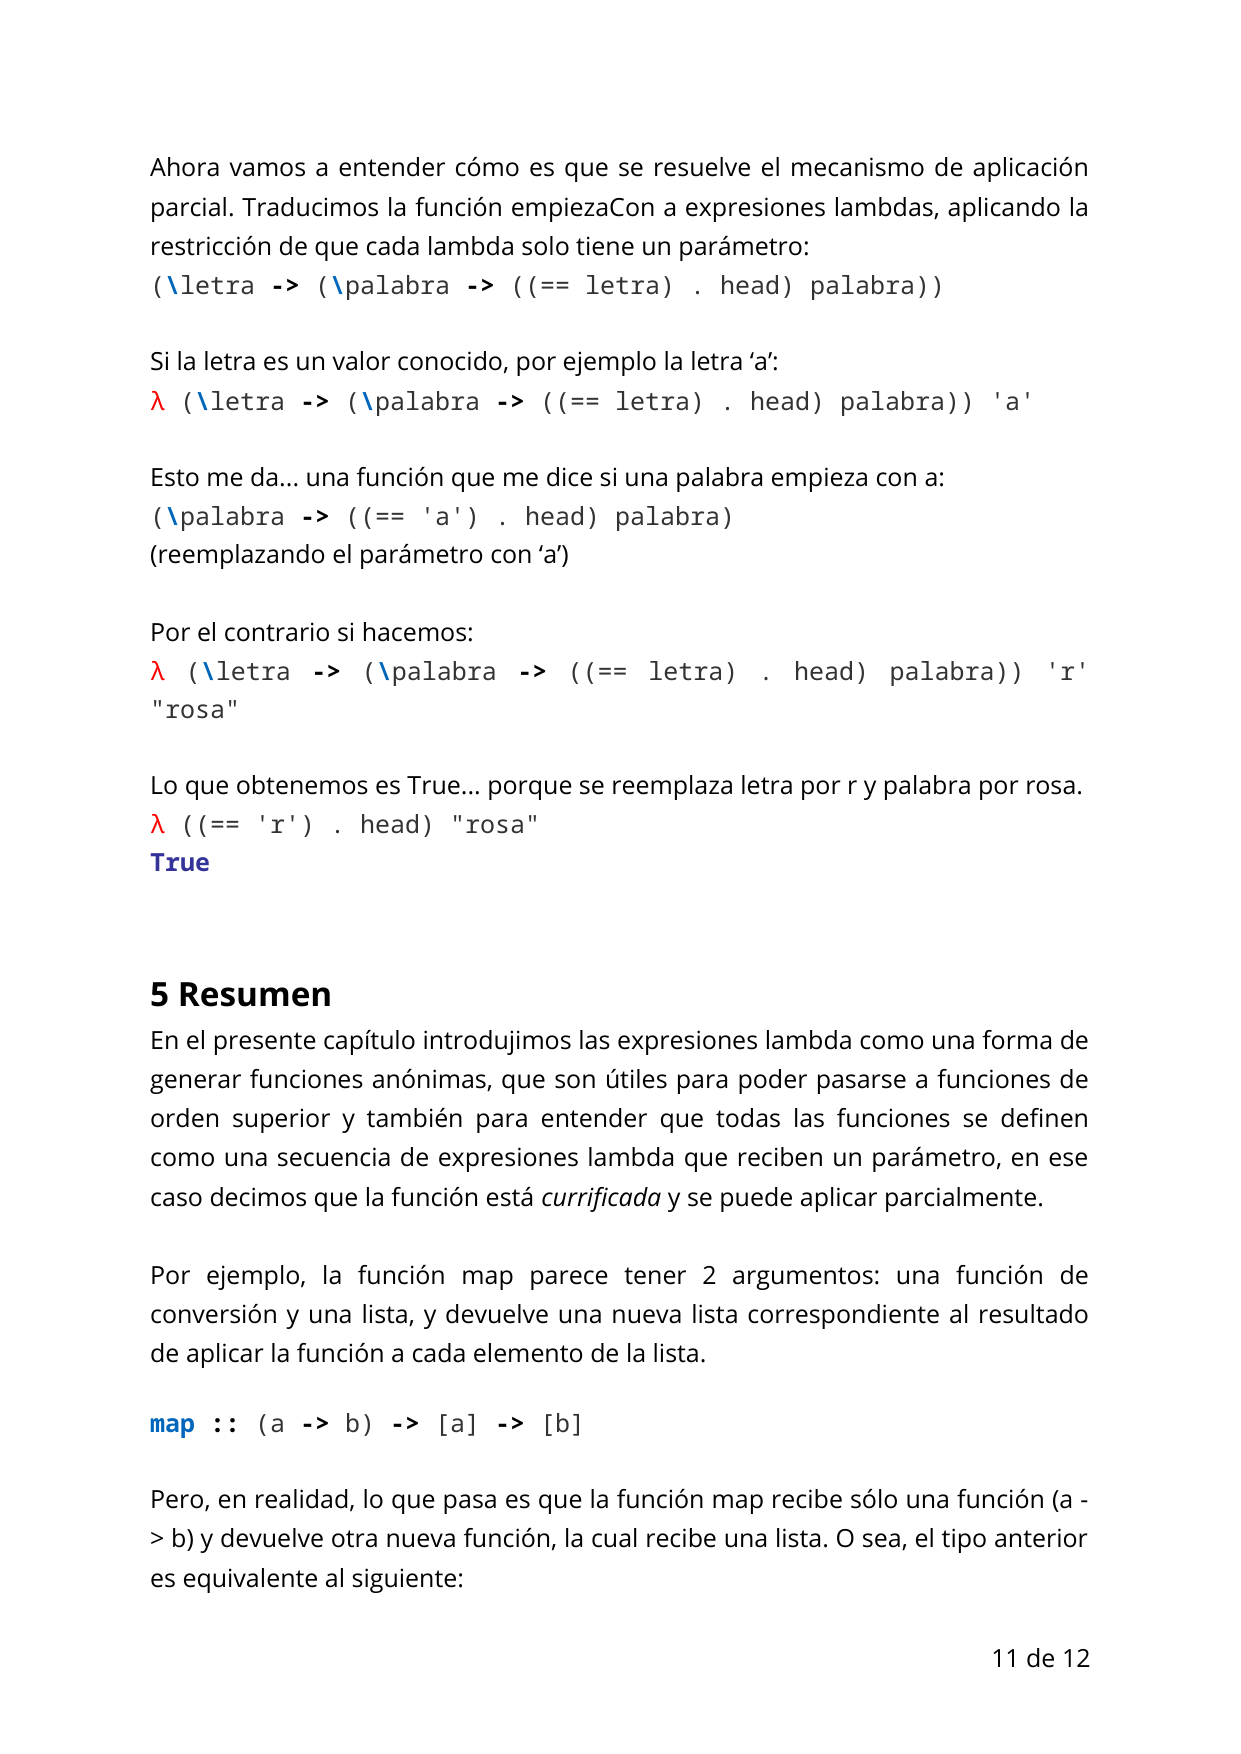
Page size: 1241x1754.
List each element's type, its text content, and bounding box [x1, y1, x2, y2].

text True [150, 844, 1090, 878]
text Por ejemplo, la función map parece tener 2 argumentos: una función de conversión y una lista, y devuelve una nueva lista correspondiente al resultado de aplicar la función a cada elemento de la lista. [150, 1258, 1090, 1370]
text Esto me da... una función que me dice si una palabra empieza con a: [150, 460, 1090, 494]
text λ (\letra -> (\palabra -> ((== letra) . head) palabra)) 'r' "rosa" [150, 654, 1090, 725]
text λ (\letra -> (\palabra -> ((== letra) . head) palabra)) 'a' [150, 383, 1090, 417]
text (\palabra -> ((== 'a') . head) palabra) [150, 499, 1090, 533]
text En el presente capítulo introdujimos las expresiones lambda como una forma de generar funciones anónimas, que son útiles para poder pasarse a funciones de orden superior y también para entender que todas las funciones se definen como una secuencia de expresiones lambda que reciben un parámetro, en ese caso decimos que la función está currificada y se puede aplicar parcialmente. [150, 1023, 1090, 1213]
text map :: (a -> b) -> [a] -> [b] [150, 1405, 1090, 1439]
text λ ((== 'r') . head) "rosa" [150, 807, 1090, 841]
text Lo que obtenemos es True... porque se reemplaza letra por r y palabra por rosa. [150, 768, 1090, 802]
text Si la letra es un valor conocido, por ejemplo la letra ‘a’: [150, 344, 1090, 378]
text Por el contrario si hacemos: [150, 615, 1090, 649]
text Pero, en realidad, lo que pasa es que la función map recibe sólo una función (a -> b) y devuelve otra nueva función, la cual recibe una lista. O sea, el tipo anterior es equivalente al siguiente: [150, 1482, 1090, 1594]
text Ahora vamos a entender cómo es que se resuelve el mecanismo de aplicación parcial. Traducimos la función empiezaCon a expresiones lambdas, aplicando la restricción de que cada lambda solo tiene un parámetro: [150, 150, 1090, 262]
text (\letra -> (\palabra -> ((== letra) . head) palabra)) [150, 267, 1090, 302]
subtitle 5 Resumen [150, 971, 1090, 1016]
text (reemplazando el parámetro con ‘a’) [150, 536, 1090, 570]
